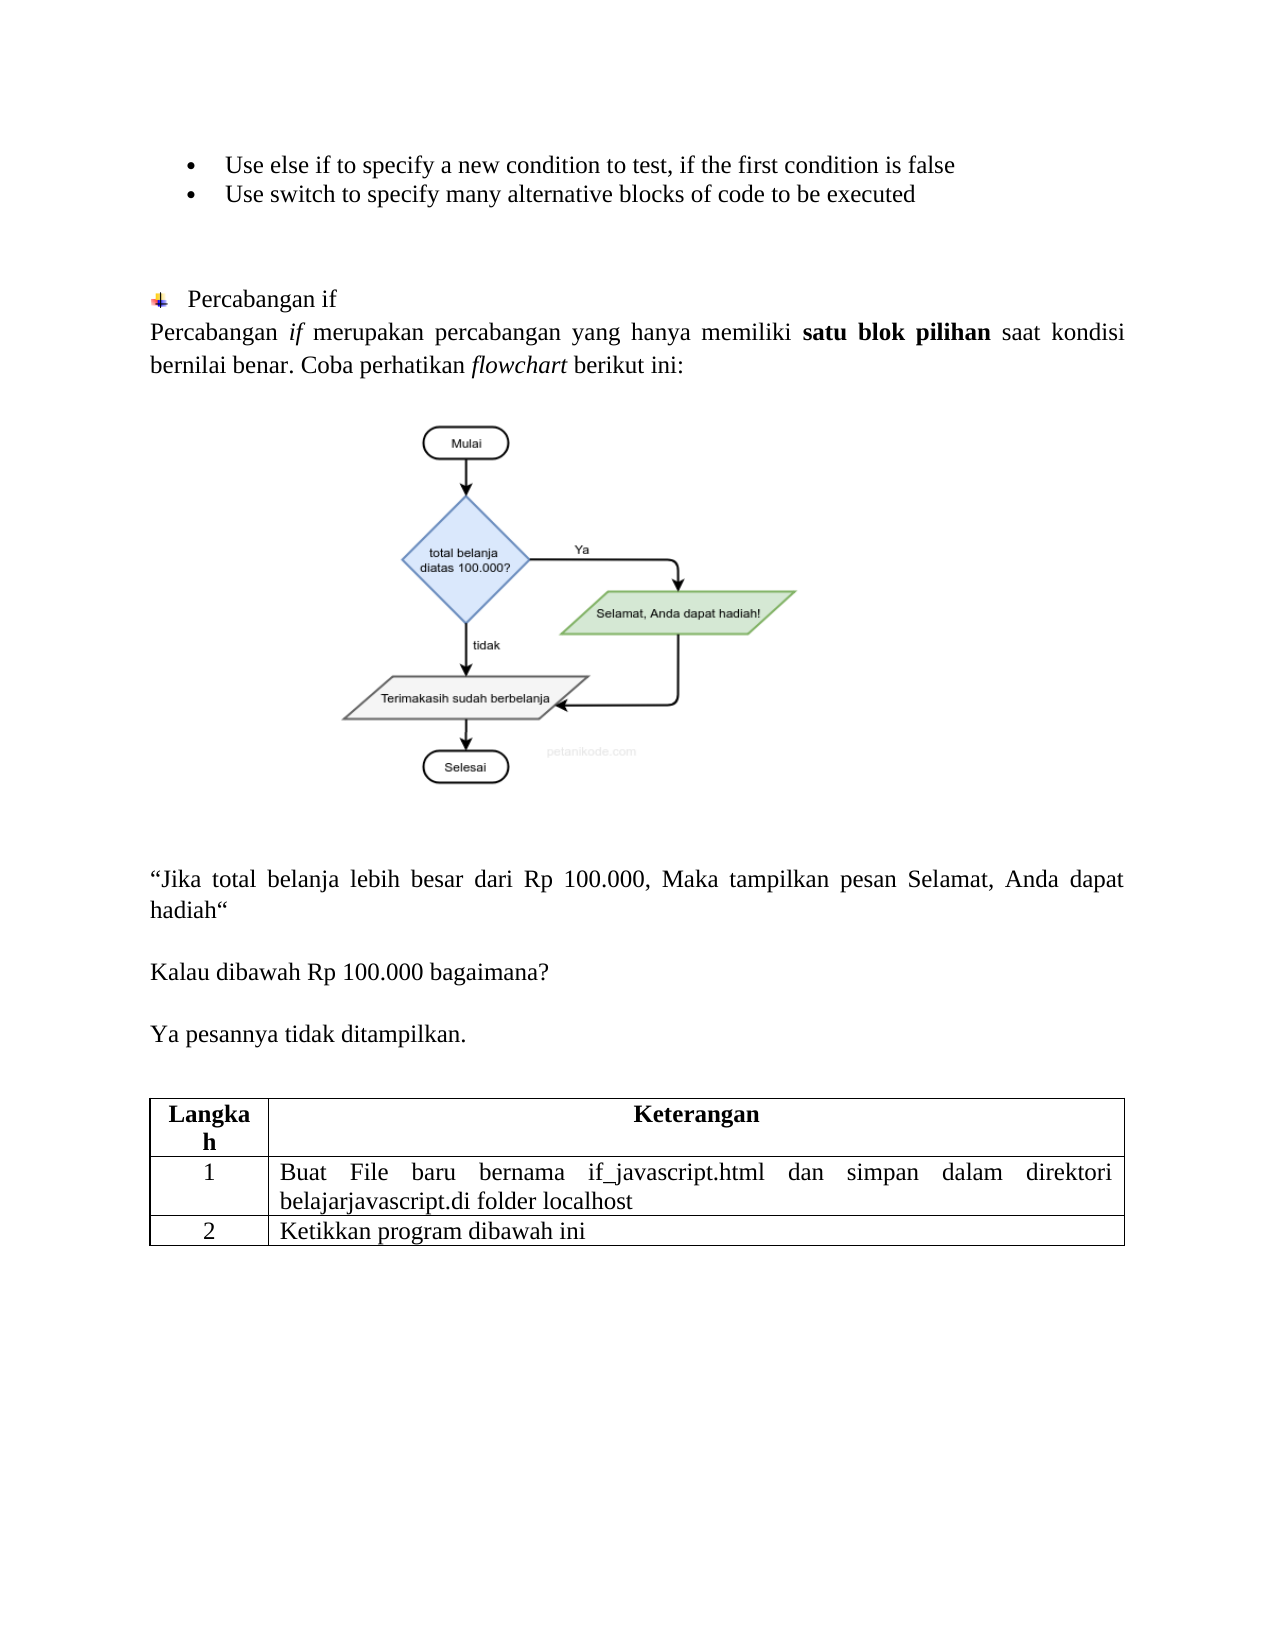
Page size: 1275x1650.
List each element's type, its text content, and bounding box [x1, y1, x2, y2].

list Kalau dibawah Rp 100.000 bagaimana? [150, 957, 1125, 986]
table_cell 1 [151, 1157, 268, 1215]
table_header Keterangan [269, 1099, 1124, 1156]
table_cell 2 [151, 1216, 268, 1244]
list Use switch to specify many alternative blocks of code to be executed [187, 179, 1125, 207]
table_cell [269, 1216, 1124, 1244]
picture [300, 383, 844, 831]
picture [151, 291, 168, 308]
table_cell Buat File baru bernama if_javascript.html dan simpan dalam direktori belajarjavascript.di folder localhost [269, 1157, 1124, 1215]
list “Jika total belanja lebih besar dari Rp 100.000, Maka tampilkan pesan Selamat, Anda dapat hadiah“ [150, 864, 1125, 923]
list Percabangan if [150, 284, 1125, 313]
text Percabangan if merupakan percabangan yang hanya memiliki satu blok pilihan saat kondisi bernilai benar. Coba perhatikan flowchart berikut ini: [150, 317, 1125, 379]
table_header Langkah [151, 1099, 268, 1156]
list Ya pesannya tidak ditampilkan. [150, 1019, 1125, 1048]
list Use else if to specify a new condition to test, if the first condition is false [187, 150, 1125, 179]
